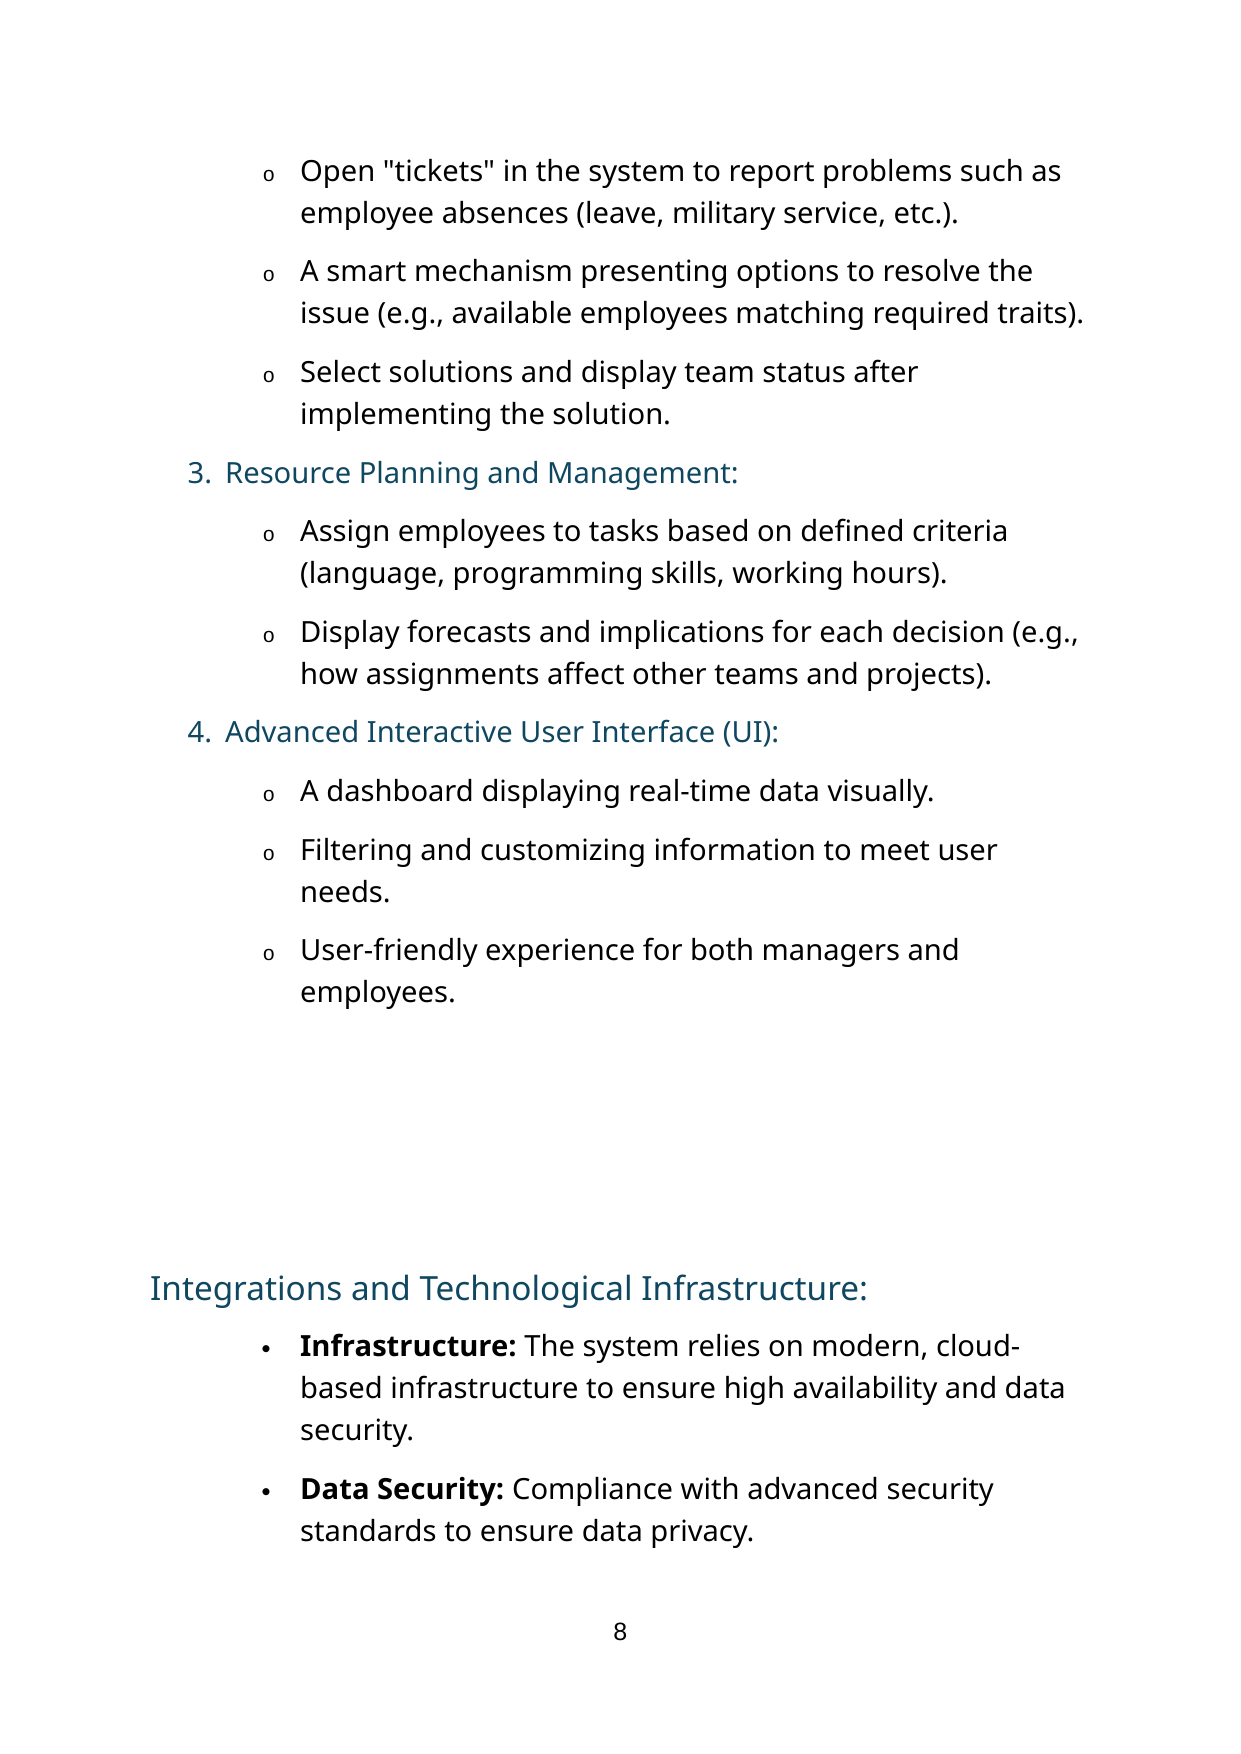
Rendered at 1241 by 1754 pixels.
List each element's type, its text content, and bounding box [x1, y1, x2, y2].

list User-friendly experience for both managers and employees. [262, 930, 1090, 1011]
list Assign employees to tasks based on defined criteria (language, programming skills, working hours). [262, 511, 1090, 592]
list Resource Planning and Management: [187, 452, 1090, 492]
list Filtering and customizing information to meet user needs. [262, 829, 1090, 911]
list A dashboard displaying real-time data visually. [262, 770, 1090, 810]
subtitle Integrations and Technological Infrastructure: [150, 1265, 1090, 1310]
list Advanced Interactive User Interface (UI): [187, 712, 1090, 751]
list Data Security: Compliance with advanced security standards to ensure data privacy. [262, 1468, 1090, 1550]
list A smart mechanism presenting options to resolve the issue (e.g., available employees matching required traits). [262, 251, 1090, 332]
list Select solutions and display team status after implementing the solution. [262, 351, 1090, 433]
list Open "tickets" in the system to report problems such as employee absences (leave, military service, etc.). [262, 150, 1090, 232]
list Display forecasts and implications for each decision (e.g., how assignments affect other teams and projects). [262, 611, 1090, 693]
list Infrastructure: The system relies on modern, cloud-based infrastructure to ensure high availability and data security. [262, 1325, 1090, 1449]
